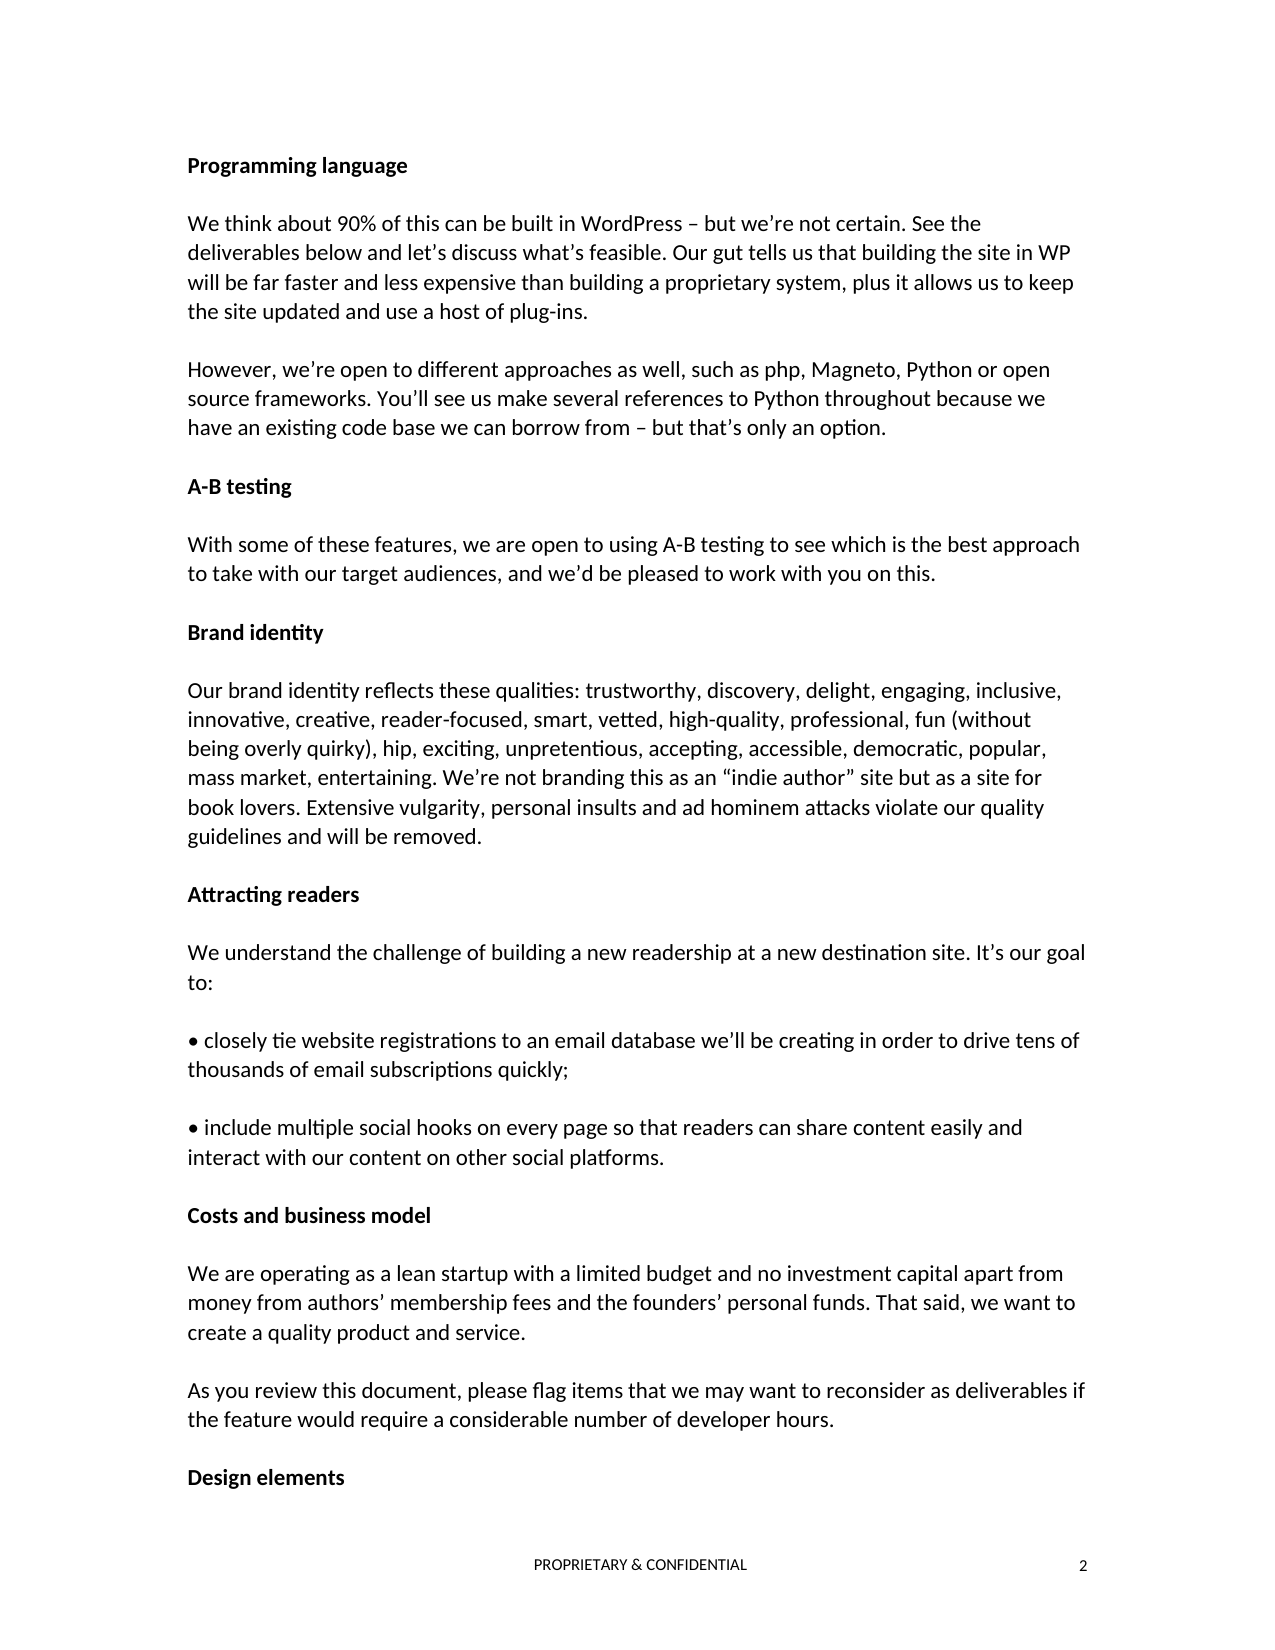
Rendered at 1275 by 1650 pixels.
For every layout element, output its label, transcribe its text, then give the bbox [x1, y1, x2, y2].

text We are operating as a lean startup with a limited budget and no investment capital apart from money from authors’ membership fees and the founders’ personal funds. That said, we want to create a quality product and service. [187, 1258, 1087, 1346]
text Our brand identity reflects these qualities: trustworthy, discovery, delight, engaging, inclusive, innovative, creative, reader-focused, smart, vetted, high-quality, professional, fun (without being overly quirky), hip, exciting, unpretentious, accepting, accessible, democratic, popular, mass market, entertaining. We’re not branding this as an “indie author” site but as a site for book lovers. Extensive vulgarity, personal insults and ad hominem attacks violate our quality guidelines and will be removed. [187, 675, 1087, 850]
text Programming language [187, 150, 1087, 179]
text Design elements [187, 1462, 1087, 1492]
text However, we’re open to different approaches as well, such as php, Magneto, Python or open source frameworks. You’ll see us make several references to Python throughout because we have an existing code base we can borrow from – but that’s only an option. [187, 354, 1087, 442]
text Attracting readers [187, 879, 1087, 908]
text Brand identity [187, 617, 1087, 646]
text A-B testing [187, 471, 1087, 500]
text As you review this document, please flag items that we may want to reconsider as deliverables if the feature would require a considerable number of developer hours. [187, 1375, 1087, 1433]
text With some of these features, we are open to using A-B testing to see which is the best approach to take with our target audiences, and we’d be pleased to work with you on this. [187, 529, 1087, 587]
text We understand the challenge of building a new readership at a new destination site. It’s our goal to: [187, 937, 1087, 996]
text Costs and business model [187, 1200, 1087, 1229]
text • include multiple social hooks on every page so that readers can share content easily and interact with our content on other social platforms. [187, 1112, 1087, 1171]
text We think about 90% of this can be built in WordPress – but we’re not certain. See the deliverables below and let’s discuss what’s feasible. Our gut tells us that building the site in WP will be far faster and less expensive than building a proprietary system, plus it allows us to keep the site updated and use a host of plug-ins. [187, 208, 1087, 325]
text • closely tie website registrations to an email database we’ll be creating in order to drive tens of thousands of email subscriptions quickly; [187, 1025, 1087, 1083]
